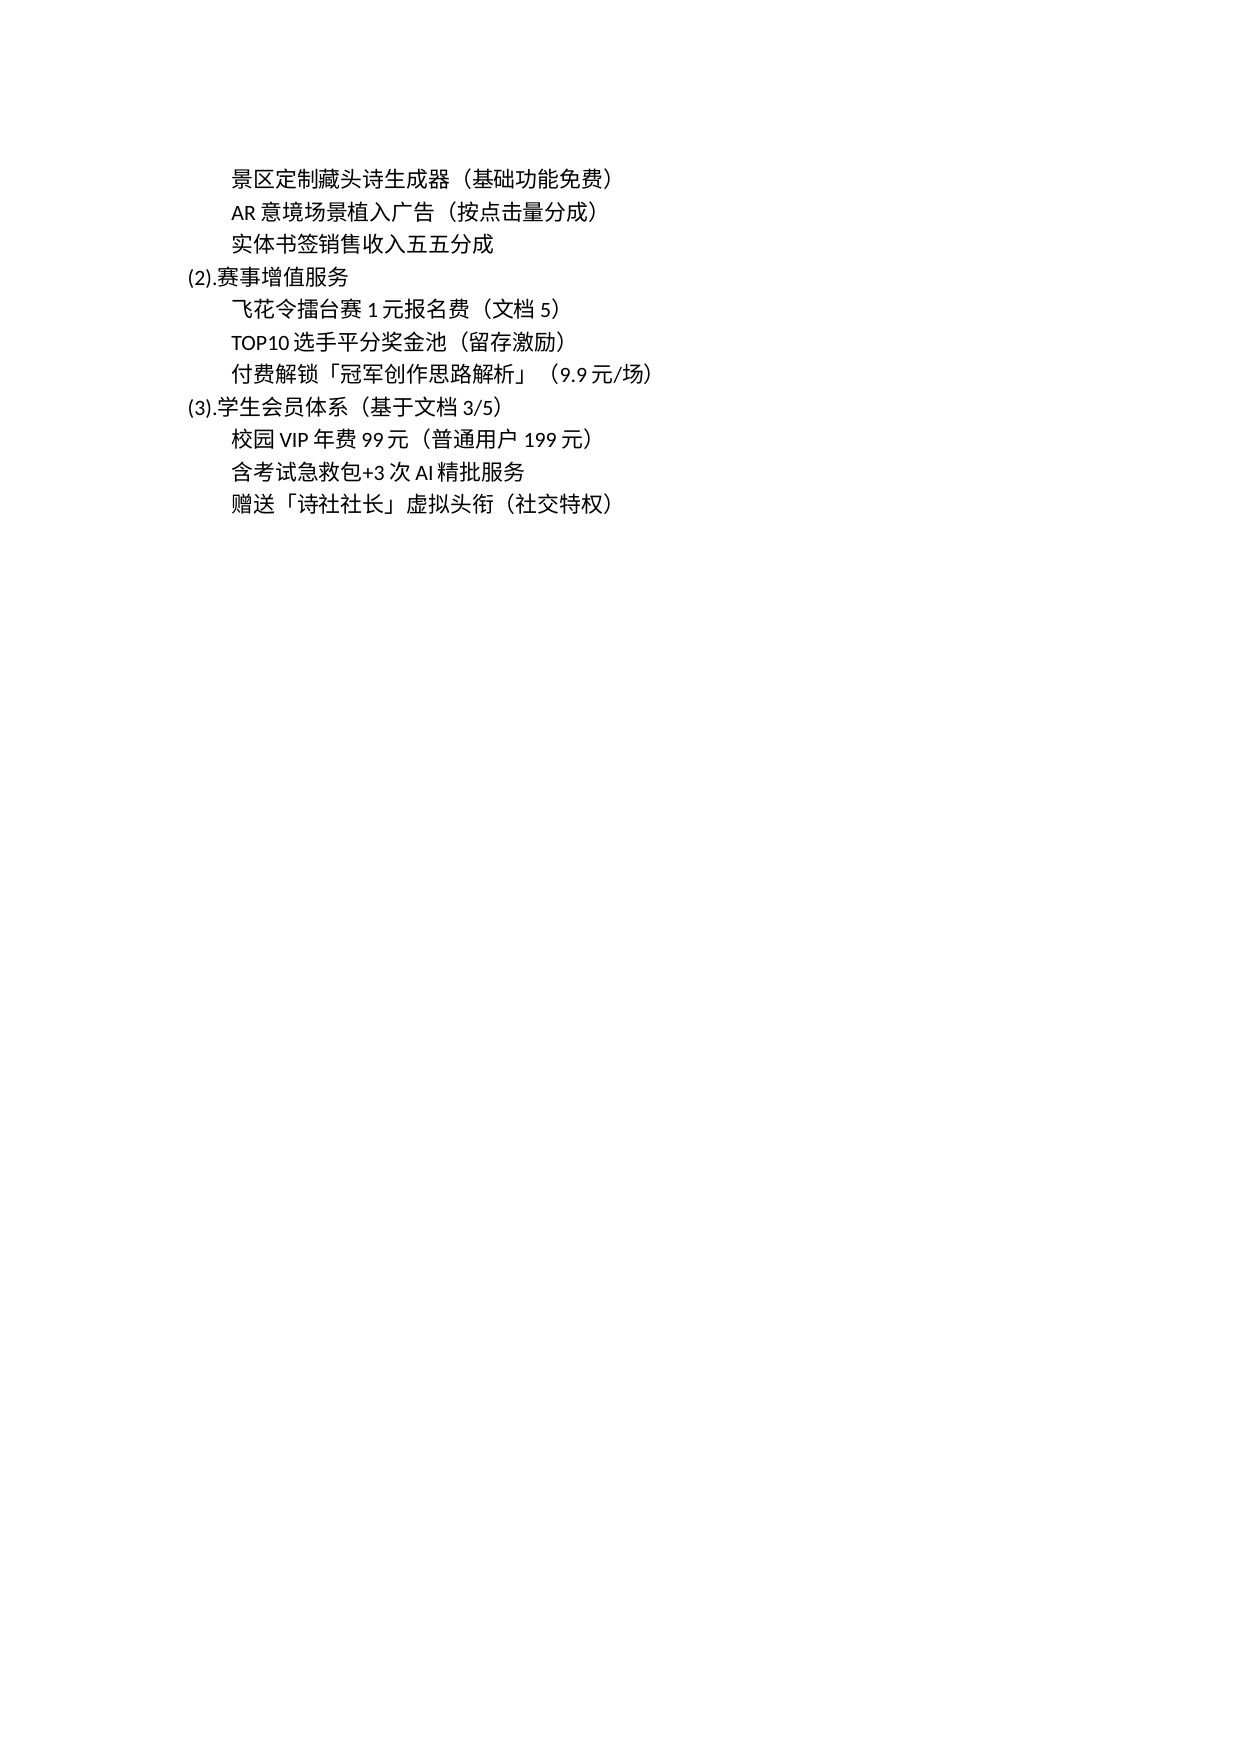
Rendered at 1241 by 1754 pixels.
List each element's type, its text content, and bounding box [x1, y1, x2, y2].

text 校园VIP年费99元（普通用户199元） [187, 422, 1053, 454]
text 付费解锁「冠军创作思路解析」（9.9元/场） [187, 357, 1053, 389]
text TOP10选手平分奖金池（留存激励） [187, 324, 1053, 357]
text 赠送「诗社社长」虚拟头衔（社交特权） [187, 487, 1053, 519]
text 含考试急救包+3次AI精批服务 [187, 454, 1053, 487]
text 实体书签销售收入五五分成 [187, 227, 1053, 259]
text 景区定制藏头诗生成器（基础功能免费） [187, 162, 1053, 194]
text (3).学生会员体系（基于文档3/5） [187, 389, 1053, 422]
text AR意境场景植入广告（按点击量分成） [187, 194, 1053, 227]
text 飞花令擂台赛1元报名费（文档5） [187, 292, 1053, 324]
text (2).赛事增值服务 [187, 259, 1053, 292]
